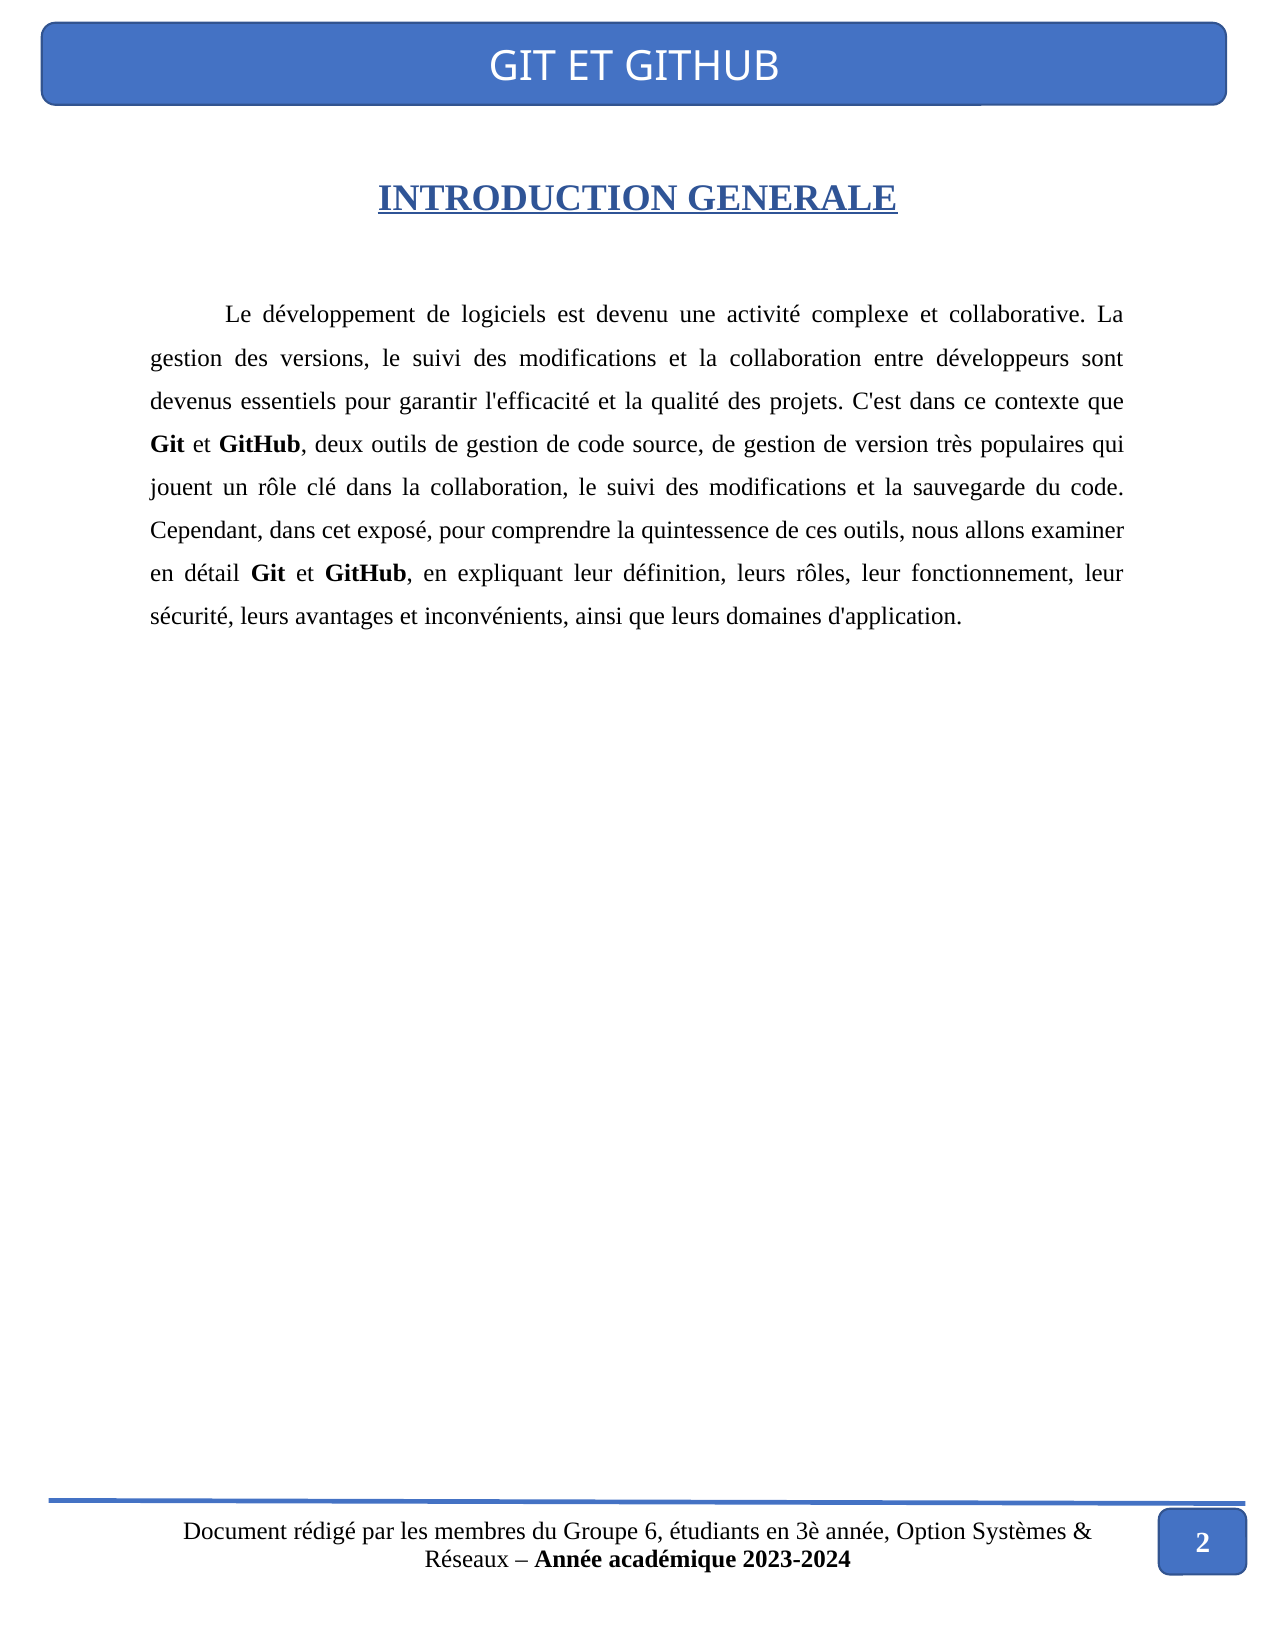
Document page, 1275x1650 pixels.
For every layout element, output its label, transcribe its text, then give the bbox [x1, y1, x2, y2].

text Le développement de logiciels est devenu une activité complexe et collaborative. La gestion des versions, le suivi des modifications et la collaboration entre développeurs sont devenus essentiels pour garantir l'efficacité et la qualité des projets. C'est dans ce contexte que Git et GitHub, deux outils de gestion de code source, de gestion de version très populaires qui jouent un rôle clé dans la collaboration, le suivi des modifications et la sauvegarde du code. Cependant, dans cet exposé, pour comprendre la quintessence de ces outils, nous allons examiner en détail Git et GitHub, en expliquant leur définition, leurs rôles, leur fonctionnement, leur sécurité, leurs avantages et inconvénients, ainsi que leurs domaines d'application. [150, 299, 1125, 630]
subtitle INTRODUCTION GENERALE [150, 175, 1125, 218]
